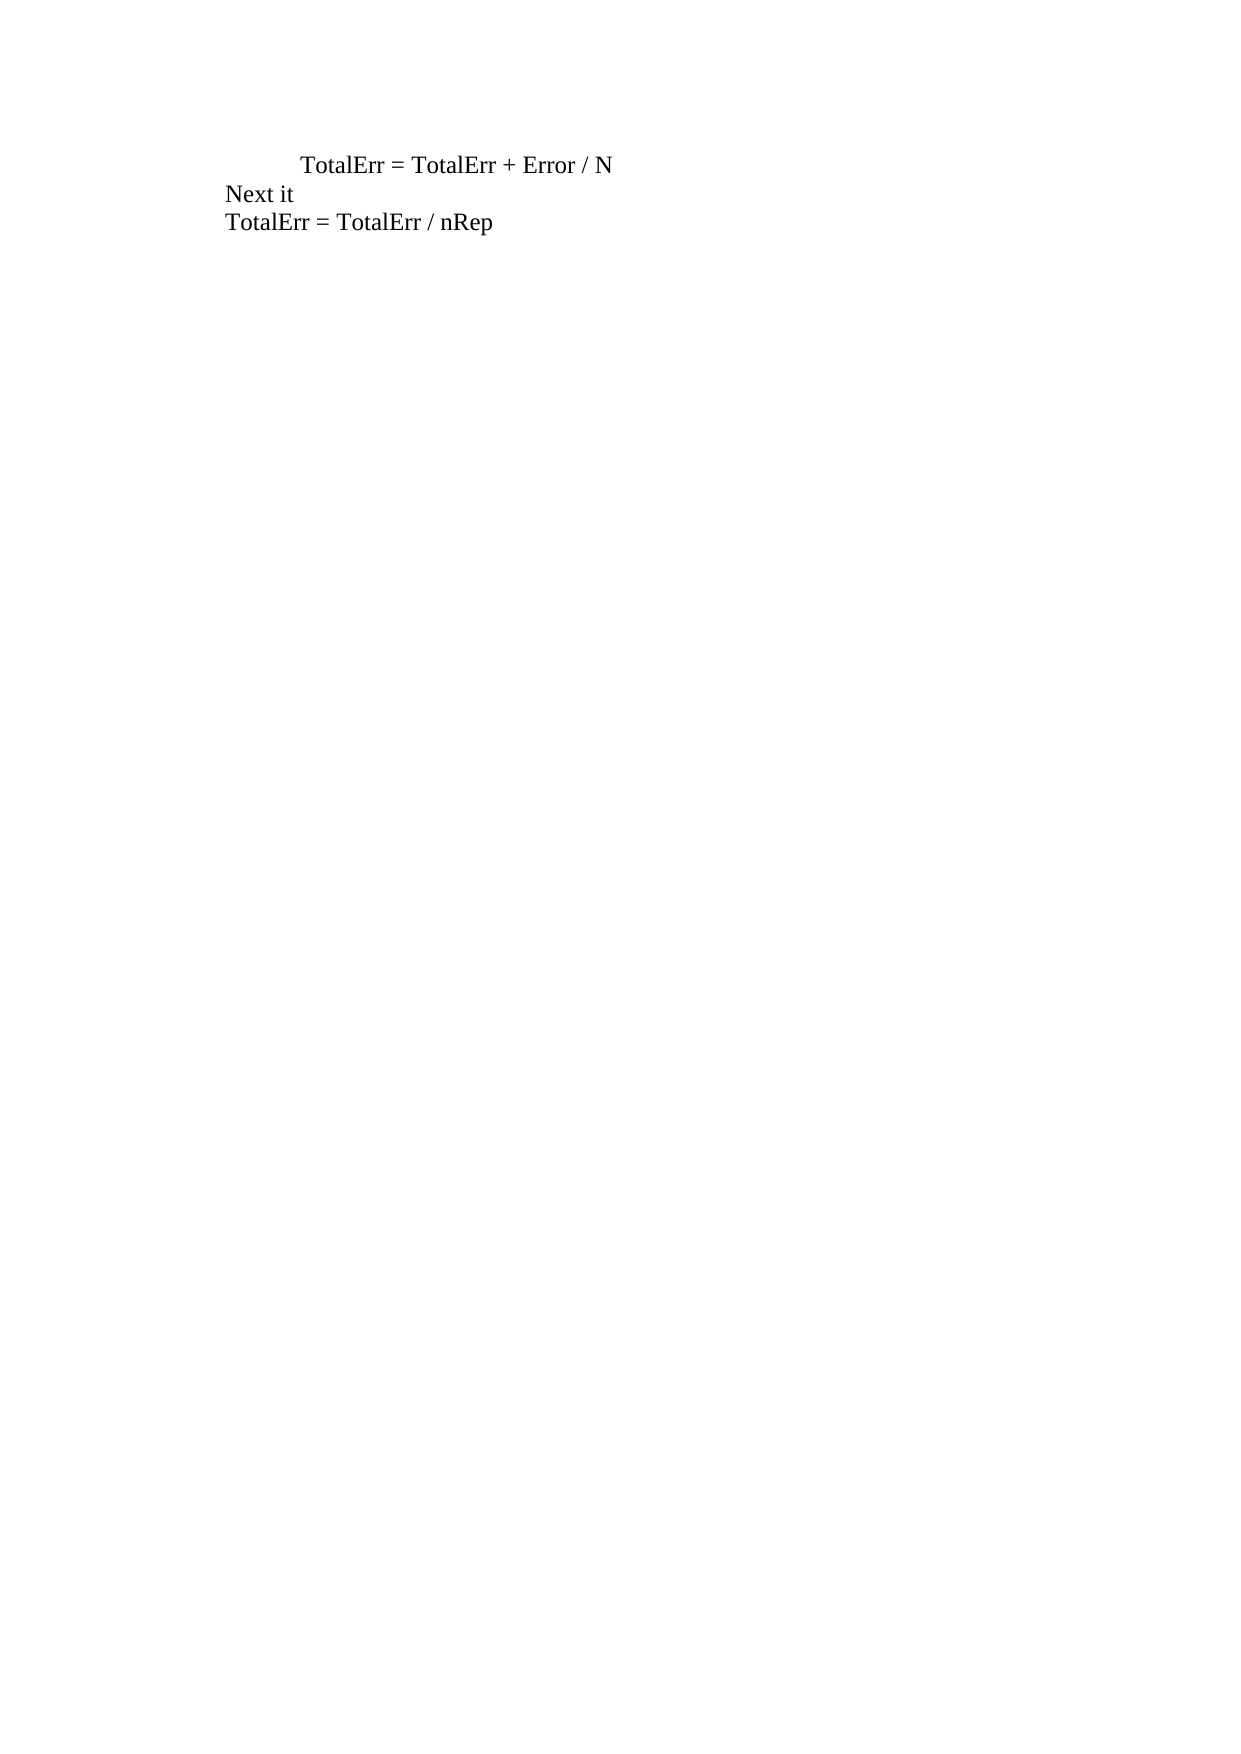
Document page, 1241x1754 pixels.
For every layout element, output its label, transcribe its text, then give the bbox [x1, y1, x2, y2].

text Next it [150, 179, 1090, 207]
text TotalErr = TotalErr + Error / N [225, 150, 1090, 179]
text TotalErr = TotalErr / nRep [150, 207, 1090, 236]
